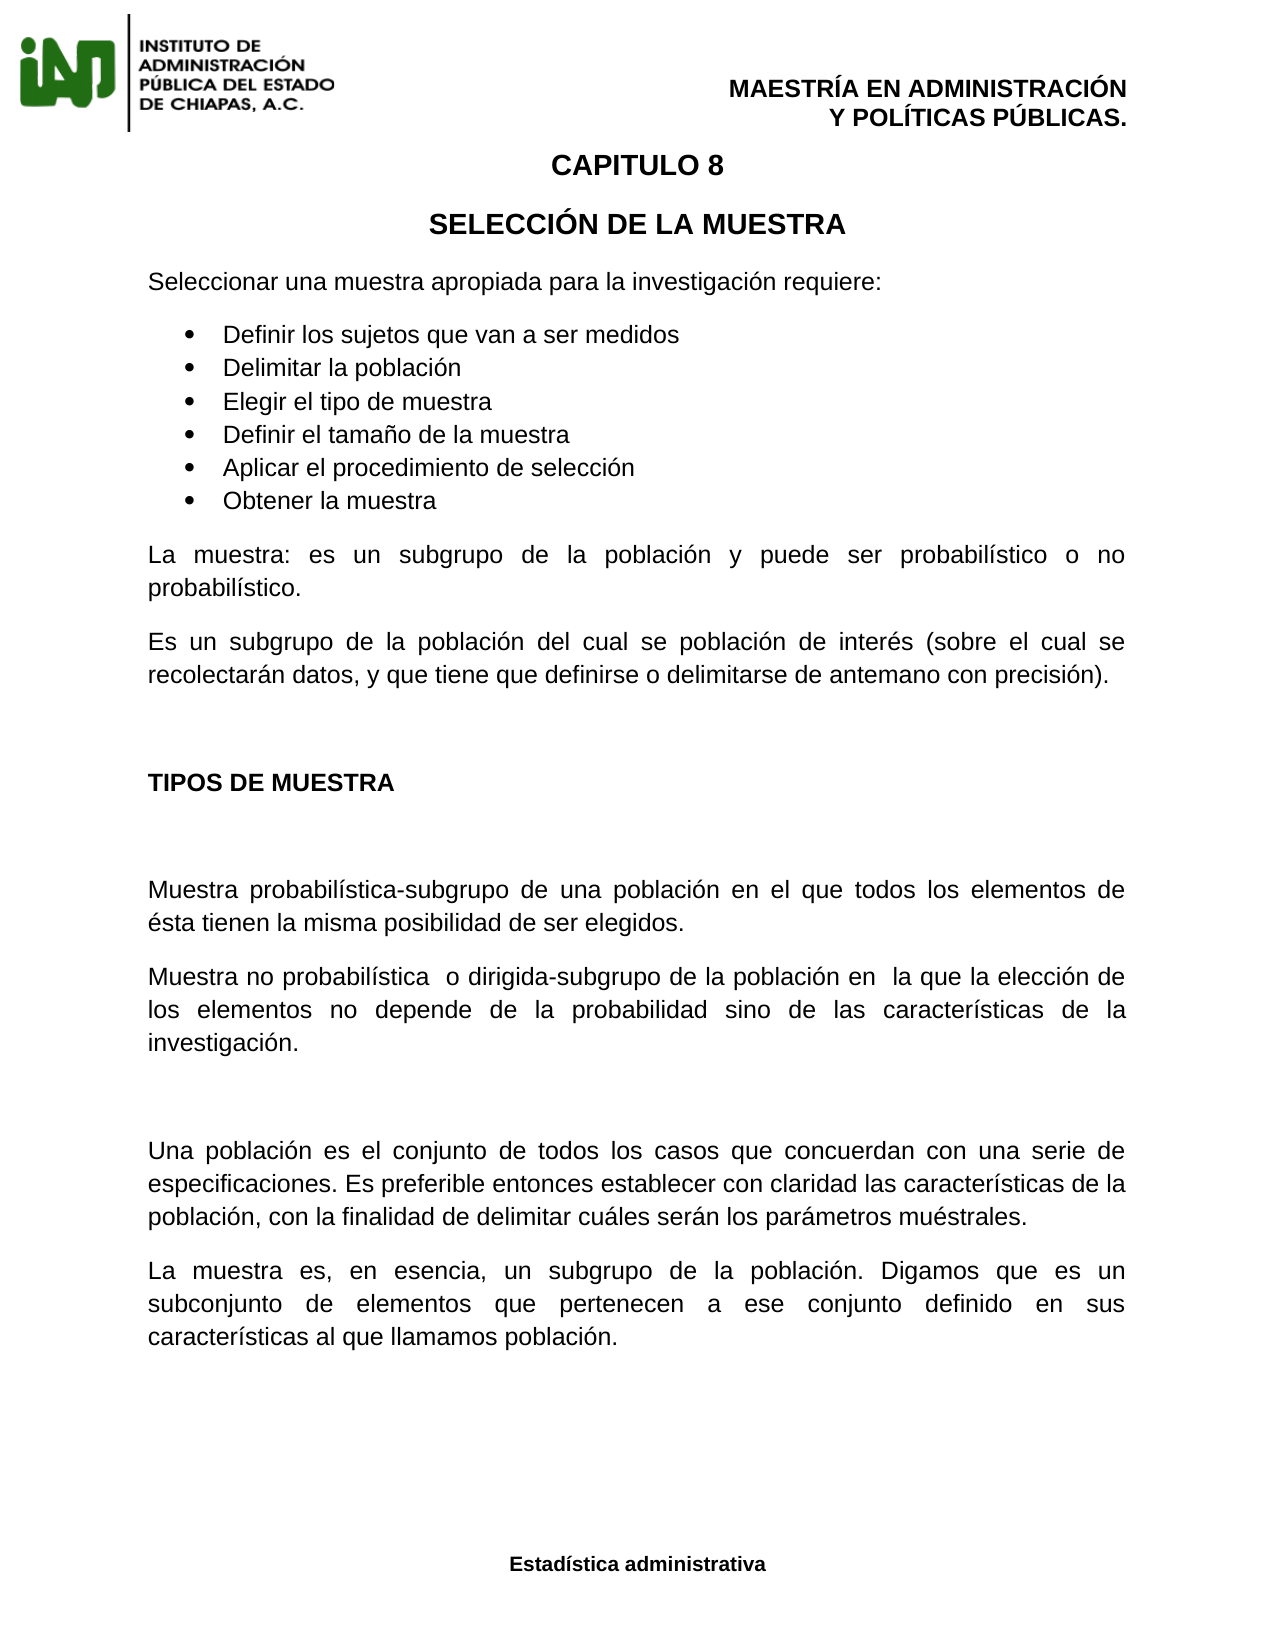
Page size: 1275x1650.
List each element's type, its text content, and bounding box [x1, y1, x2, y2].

list Obtener la muestra [185, 486, 1127, 515]
text Seleccionar una muestra apropiada para la investigación requiere: [148, 266, 1127, 295]
text Muestra probabilística-subgrupo de una población en el que todos los elementos de ésta tienen la misma posibilidad de ser elegidos. [148, 875, 1127, 937]
list Delimitar la población [185, 353, 1127, 382]
text Es un subgrupo de la población del cual se población de interés (sobre el cual se recolectarán datos, y que tiene que definirse o delimitarse de antemano con precisión). [148, 627, 1127, 688]
text La muestra: es un subgrupo de la población y puede ser probabilístico o no probabilístico. [148, 540, 1127, 602]
text CAPITULO 8 [148, 148, 1127, 181]
text TIPOS DE MUESTRA [148, 767, 1127, 796]
text Muestra no probabilística o dirigida-subgrupo de la población en la que la elección de los elementos no depende de la probabilidad sino de las características de la investigación. [148, 962, 1127, 1057]
text La muestra es, en esencia, un subgrupo de la población. Digamos que es un subconjunto de elementos que pertenecen a ese conjunto definido en sus características al que llamamos población. [148, 1256, 1127, 1351]
list Definir el tamaño de la muestra [185, 420, 1127, 448]
text SELECCIÓN DE LA MUESTRA [148, 207, 1127, 241]
list Elegir el tipo de muestra [185, 387, 1127, 415]
text Una población es el conjunto de todos los casos que concuerdan con una serie de especificaciones. Es preferible entonces establecer con claridad las características de la población, con la finalidad de delimitar cuáles serán los parámetros muéstrales. [148, 1136, 1127, 1231]
picture [20, 14, 335, 132]
list Definir los sujetos que van a ser medidos [185, 320, 1127, 349]
list Aplicar el procedimiento de selección [185, 453, 1127, 482]
